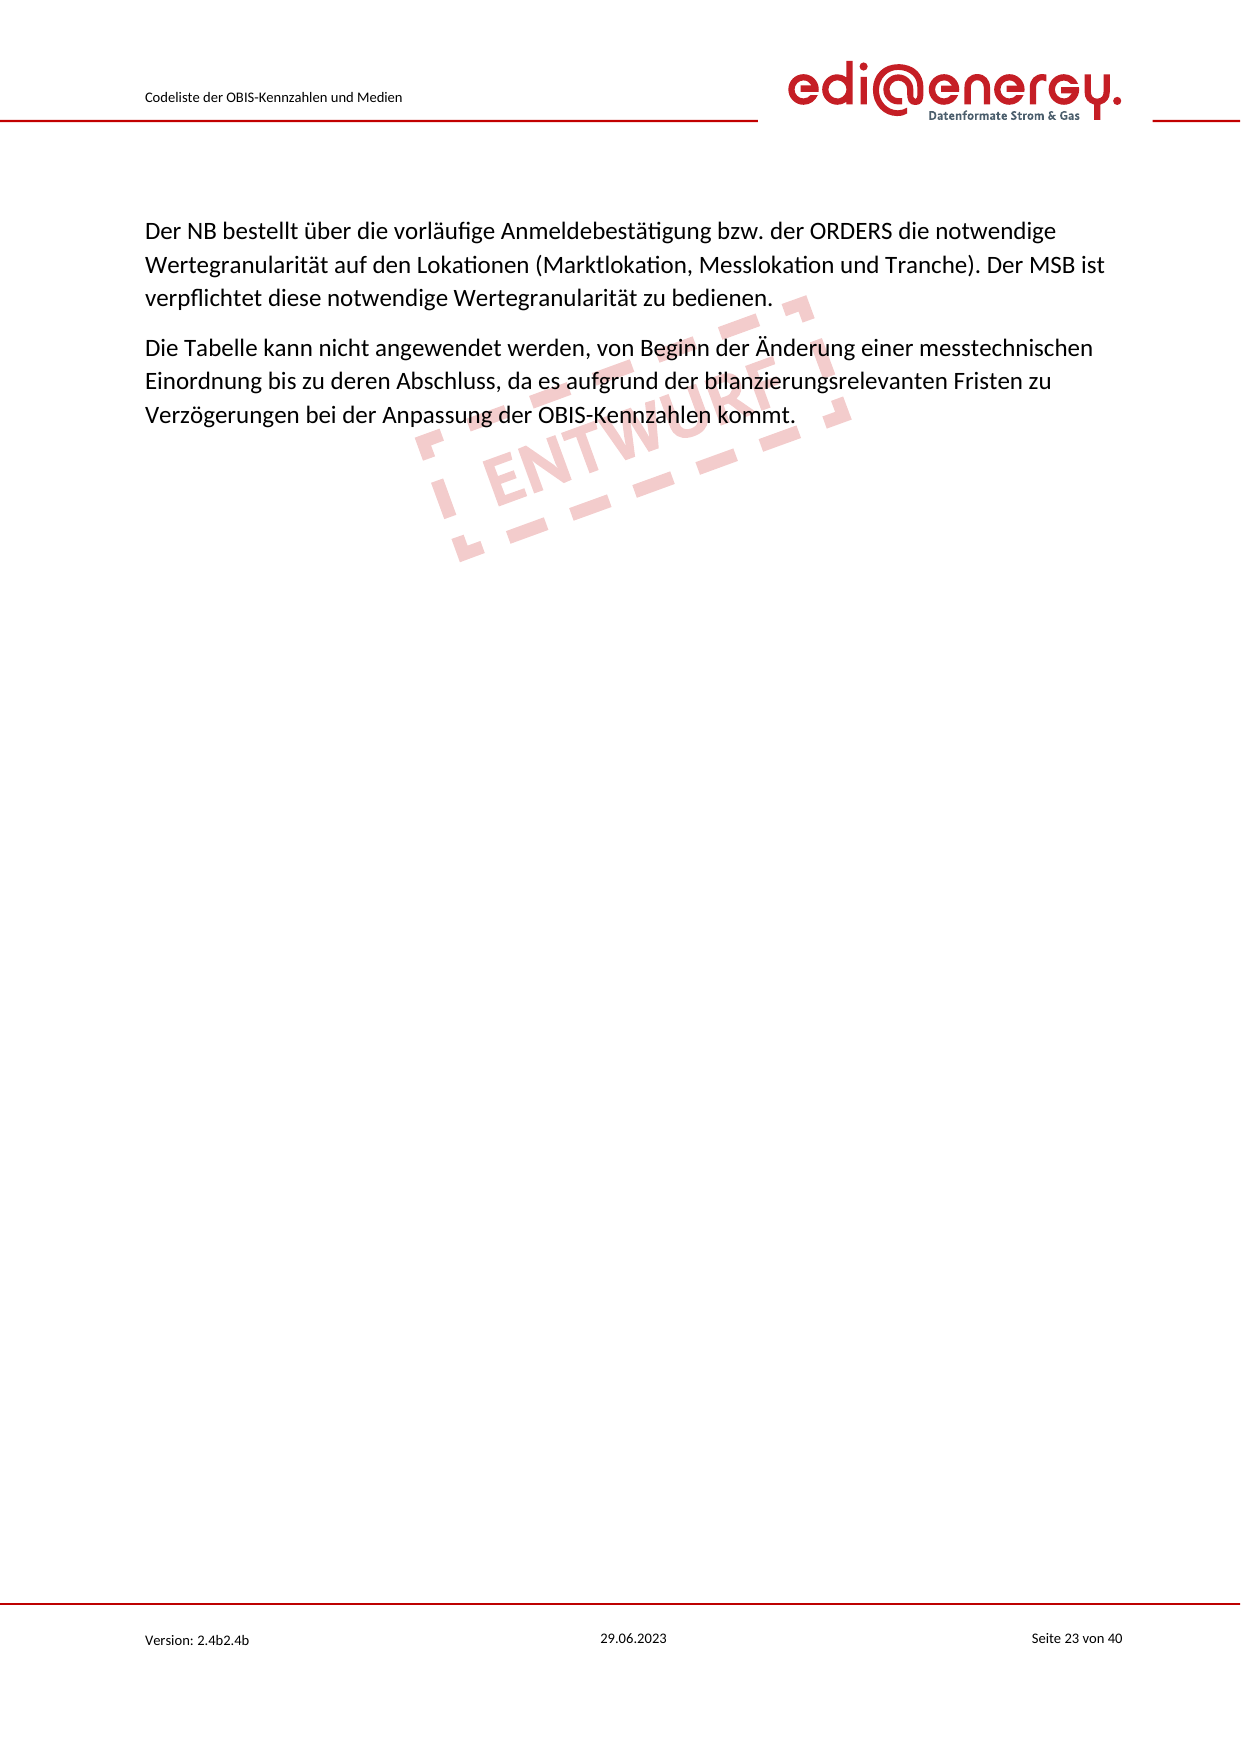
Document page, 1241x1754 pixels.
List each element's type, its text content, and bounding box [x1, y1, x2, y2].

text Die Tabelle kann nicht angewendet werden, von Beginn der Änderung einer messtechnischen Einordnung bis zu deren Abschluss, da es aufgrund der bilanzierungsrelevanten Fristen zu Verzögerungen bei der Anpassung der OBIS-Kennzahlen kommt. [145, 329, 1122, 429]
text Der NB bestellt über die vorläufige Anmeldebestätigung bzw. der ORDERS die notwendige Wertegranularität auf den Lokationen (Marktlokation, Messlokation und Tranche). Der MSB ist verpflichtet diese notwendige Wertegranularität zu bedienen. [145, 213, 1122, 313]
